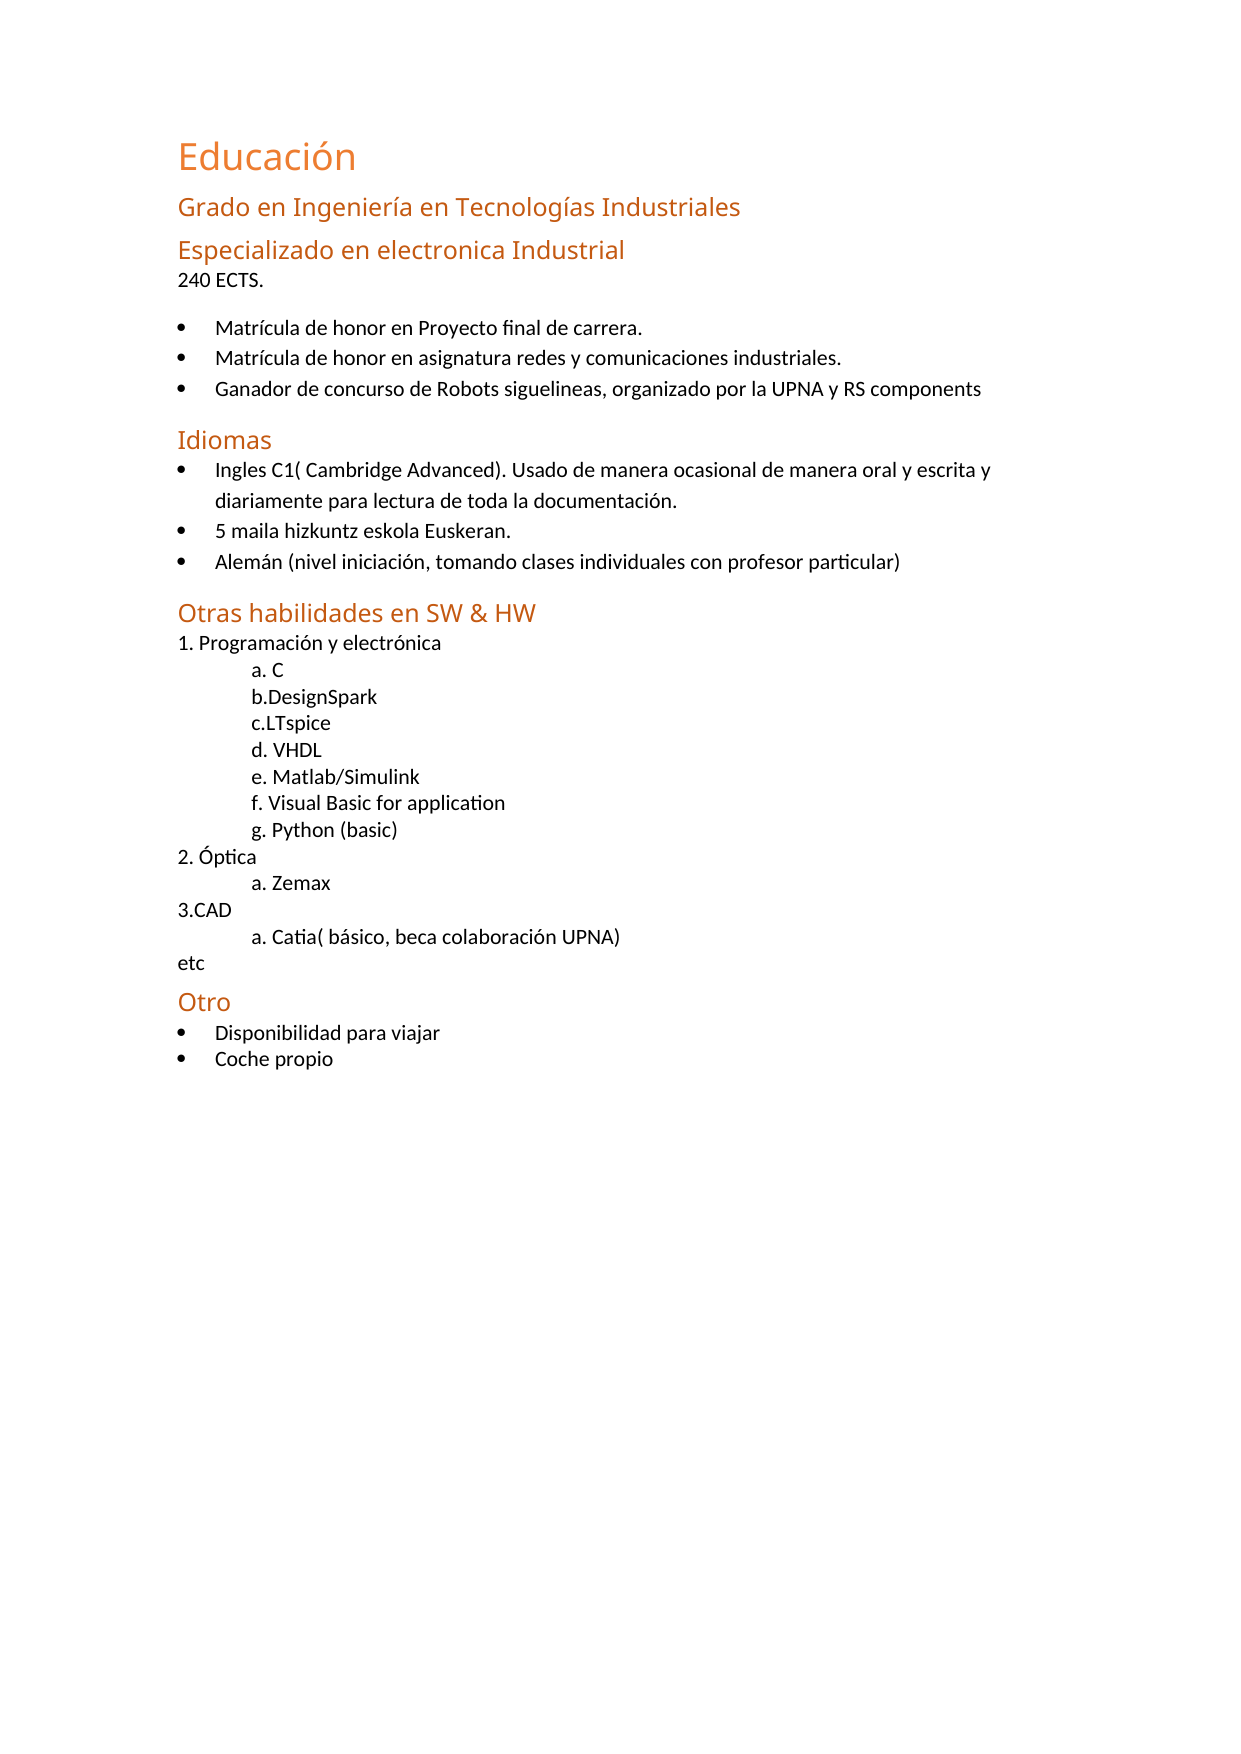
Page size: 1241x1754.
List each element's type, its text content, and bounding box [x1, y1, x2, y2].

text etc [177, 949, 1063, 976]
text 1. Programación y electrónica [177, 629, 1063, 656]
subtitle Idiomas [177, 422, 1063, 456]
text d. VHDL [251, 736, 1063, 763]
list Matrícula de honor en Proyecto final de carrera. [177, 314, 1063, 340]
text a. Zemax [251, 869, 1063, 896]
subtitle Especializado en electronica Industrial [177, 232, 1063, 266]
text 2. Óptica [177, 843, 1063, 869]
subtitle Grado en Ingeniería en Tecnologías Industriales [177, 190, 1063, 224]
text f. Visual Basic for application [251, 789, 1063, 816]
text e. Matlab/Simulink [251, 763, 1063, 789]
text 240 ECTS. [177, 266, 1063, 293]
subtitle Educación [177, 131, 1063, 182]
list Ingles C1( Cambridge Advanced). Usado de manera ocasional de manera oral y escrita y diariamente para lectura de toda la documentación. [177, 456, 1063, 514]
list Alemán (nivel iniciación, tomando clases individuales con profesor particular) [177, 548, 1063, 575]
text g. Python (basic) [251, 816, 1063, 843]
text a. C [251, 656, 1063, 683]
list Coche propio [177, 1045, 1063, 1072]
list Ganador de concurso de Robots siguelineas, organizado por la UPNA y RS components [177, 375, 1063, 402]
text b.DesignSpark [251, 683, 1063, 709]
text 3.CAD [177, 896, 1063, 923]
text c.LTspice [251, 709, 1063, 736]
list Disponibilidad para viajar [177, 1019, 1063, 1045]
list 5 maila hizkuntz eskola Euskeran. [177, 518, 1063, 544]
text a. Catia( básico, beca colaboración UPNA) [251, 923, 1063, 949]
subtitle Otro [177, 984, 1063, 1019]
list Matrícula de honor en asignatura redes y comunicaciones industriales. [177, 344, 1063, 371]
subtitle Otras habilidades en SW & HW [177, 596, 1063, 629]
